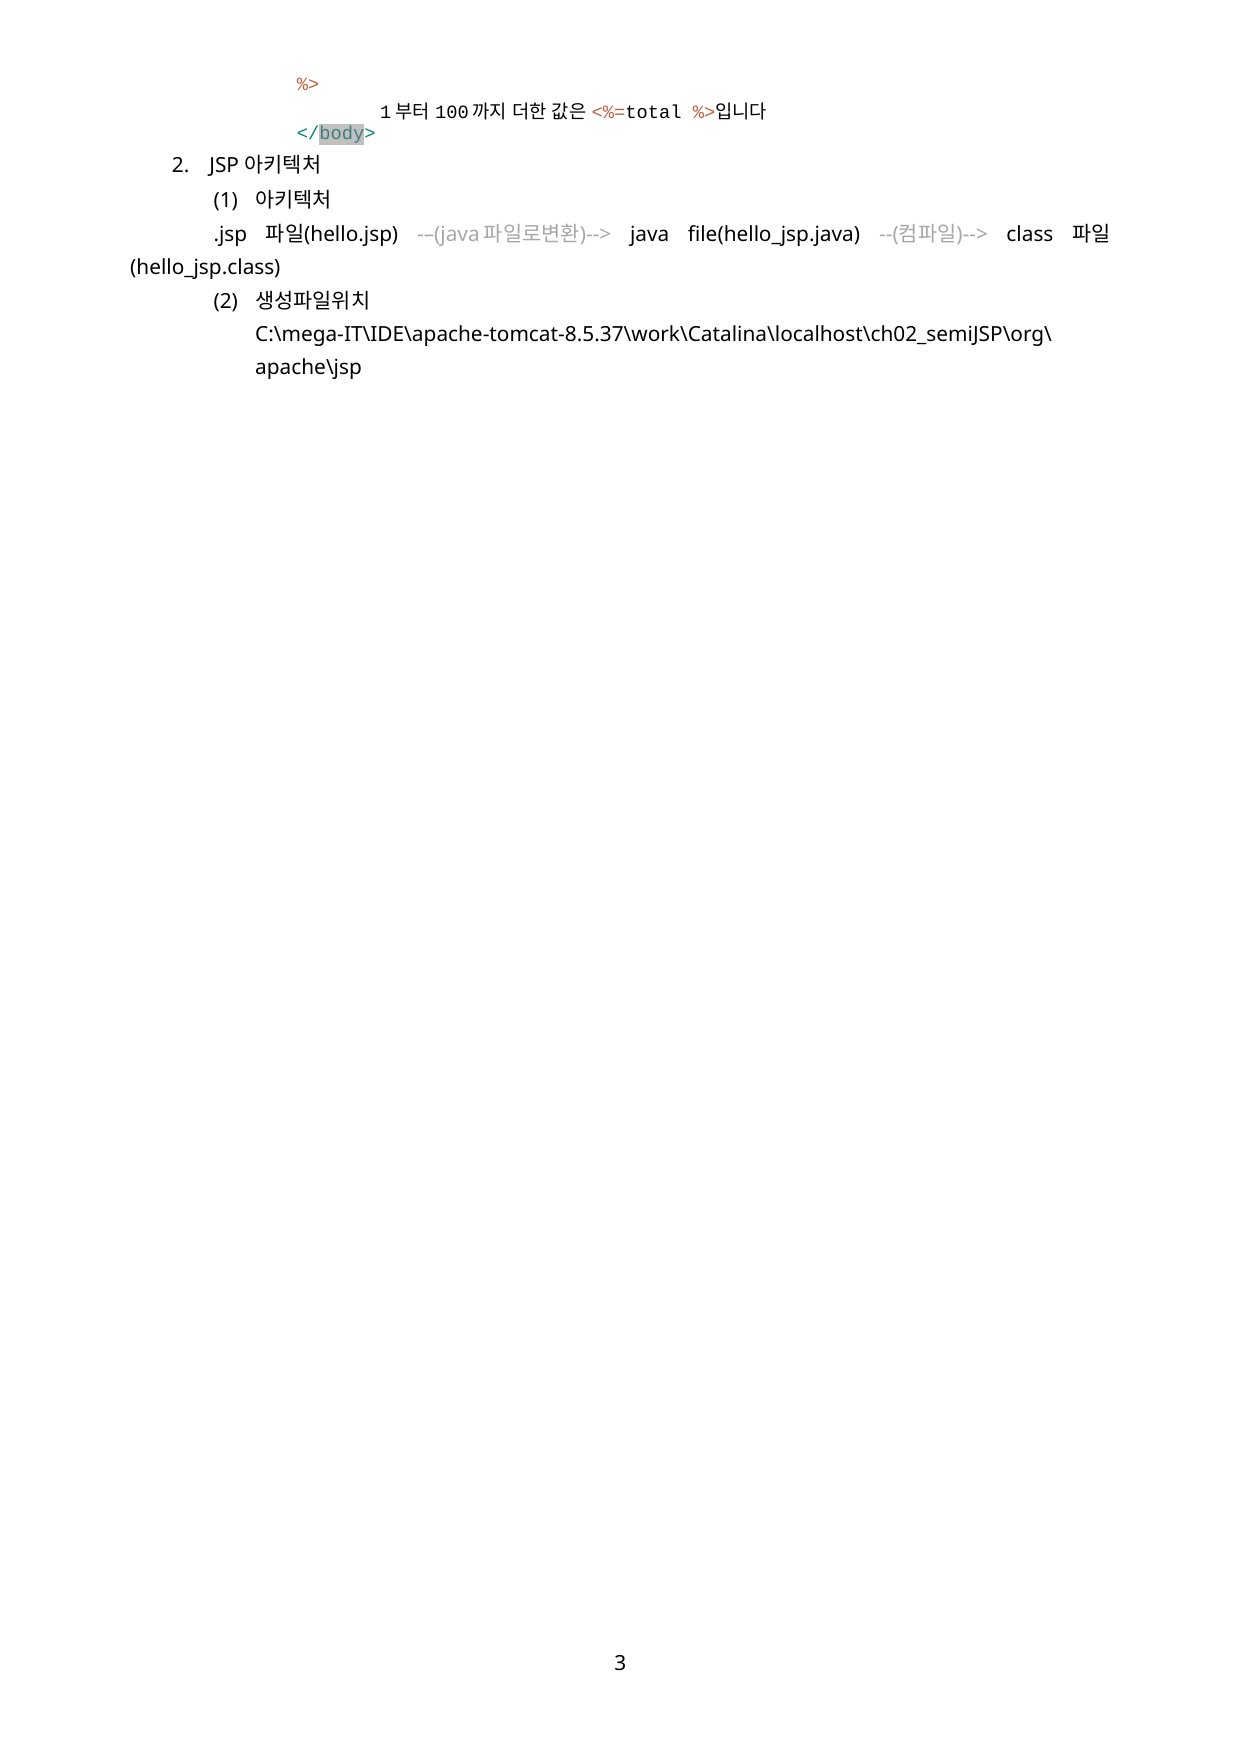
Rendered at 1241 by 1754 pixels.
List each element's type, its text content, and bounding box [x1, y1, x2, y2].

list 아키텍처 [213, 183, 1110, 213]
text </body> [297, 124, 319, 145]
list 생성파일위치 [213, 285, 1110, 315]
text C:\mega-IT\IDE\apache-tomcat-8.5.37\work\Catalina\localhost\ch02_semiJSP\org\apache\jsp [255, 319, 1110, 381]
text </body> [364, 124, 1110, 145]
text 1부터 100까지 더한 값은 <%=total %>입니다 [297, 96, 1110, 124]
list JSP 아키텍처 [172, 148, 1110, 178]
text .jsp 파일(hello.jsp) -–(java파일로변환)--> java file(hello_jsp.java) --(컴파일)--> class 파일(hello_jsp.class) [130, 218, 1110, 281]
text %> [297, 75, 1110, 96]
